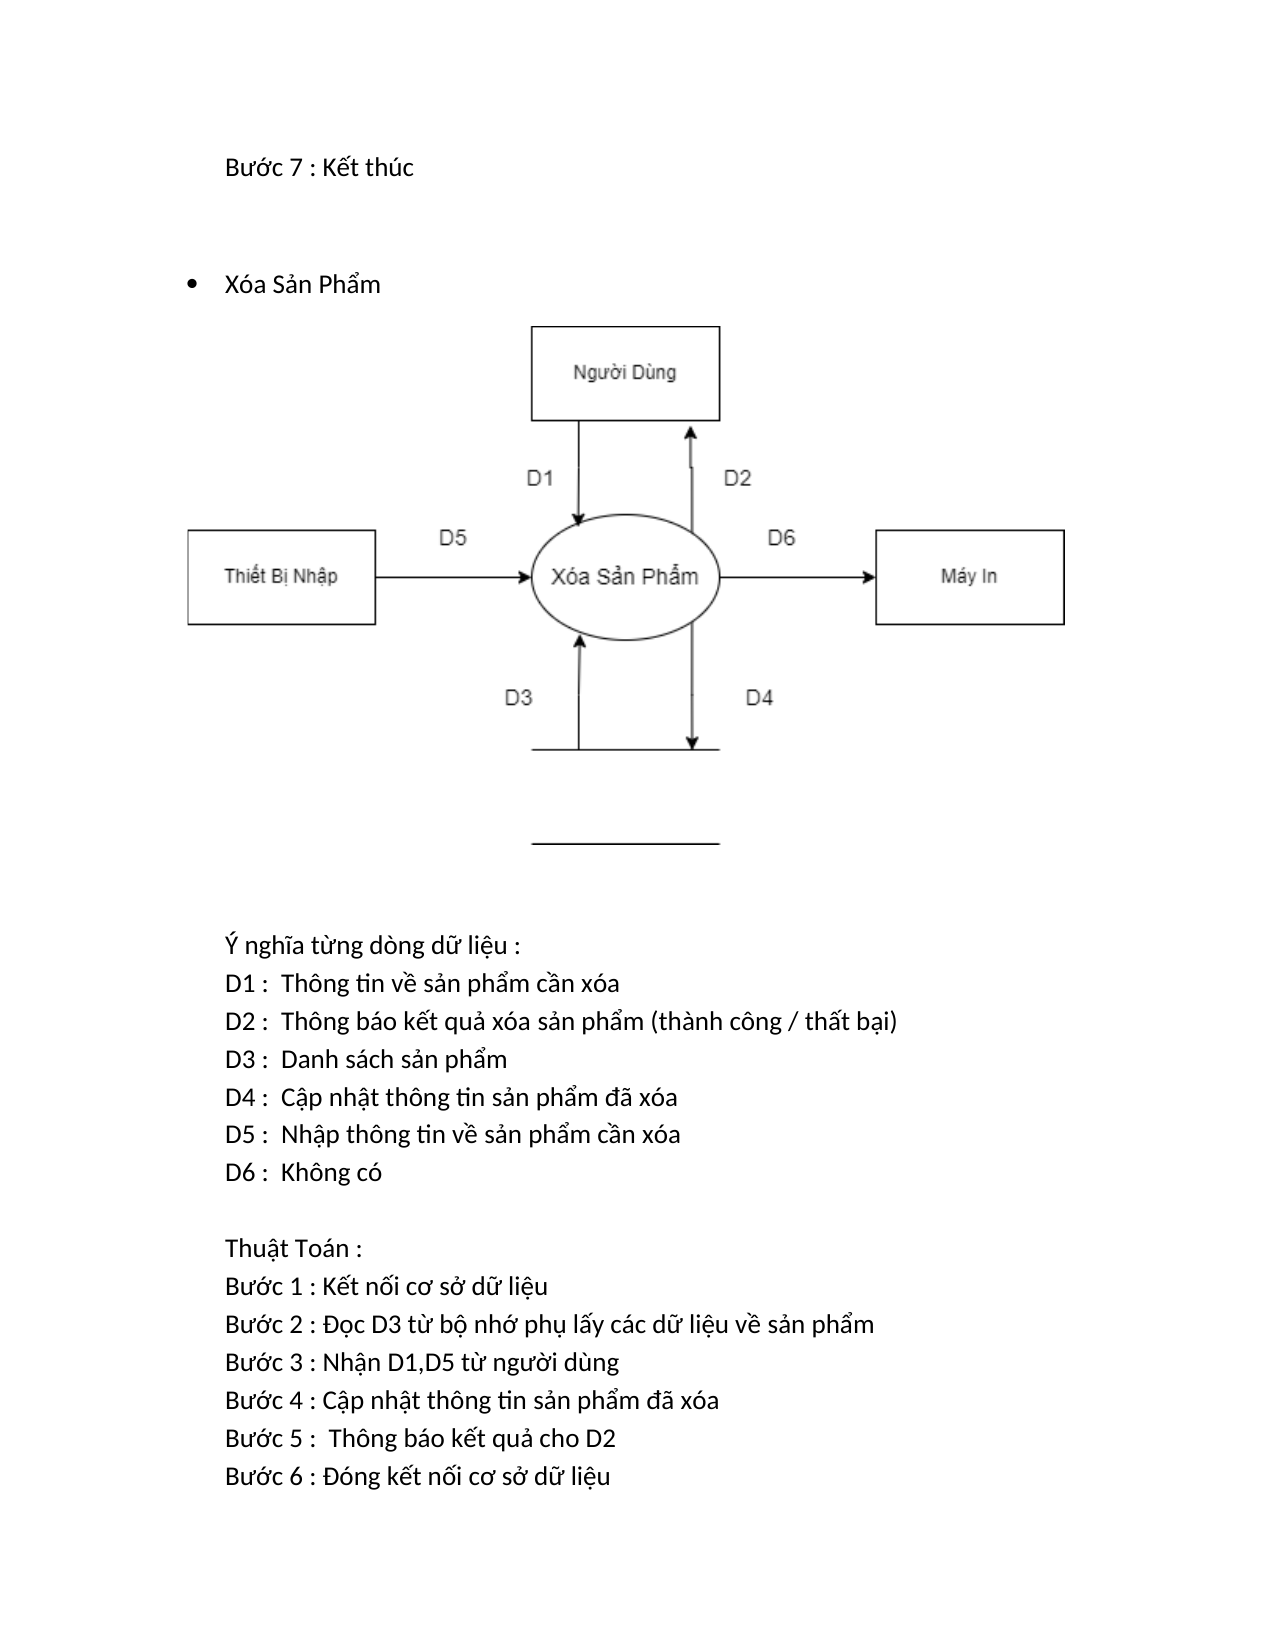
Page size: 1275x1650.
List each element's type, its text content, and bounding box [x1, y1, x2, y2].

list D6 : Không có [225, 1156, 1125, 1188]
picture [187, 326, 1065, 845]
list Bước 6 : Đóng kết nối cơ sở dữ liệu [225, 1459, 1125, 1492]
list D3 : Danh sách sản phẩm [225, 1042, 1125, 1075]
list Bước 2 : Đọc D3 từ bộ nhớ phụ lấy các dữ liệu về sản phẩm [225, 1307, 1125, 1340]
list D2 : Thông báo kết quả xóa sản phẩm (thành công / thất bại) [225, 1004, 1125, 1037]
list Ý nghĩa từng dòng dữ liệu : [225, 928, 1125, 961]
list Bước 4 : Cập nhật thông tin sản phẩm đã xóa [225, 1383, 1125, 1416]
list Xóa Sản Phẩm [187, 267, 1125, 301]
list Bước 7 : Kết thúc [225, 150, 1125, 183]
list Bước 3 : Nhận D1,D5 từ người dùng [225, 1345, 1125, 1378]
list Bước 5 : Thông báo kết quả cho D2 [225, 1421, 1125, 1454]
list Thuật Toán : [225, 1231, 1125, 1264]
list Bước 1 : Kết nối cơ sở dữ liệu [225, 1269, 1125, 1302]
list D4 : Cập nhật thông tin sản phẩm đã xóa [225, 1080, 1125, 1113]
list D1 : Thông tin về sản phẩm cần xóa [225, 966, 1125, 999]
list D5 : Nhập thông tin về sản phẩm cần xóa [225, 1118, 1125, 1151]
